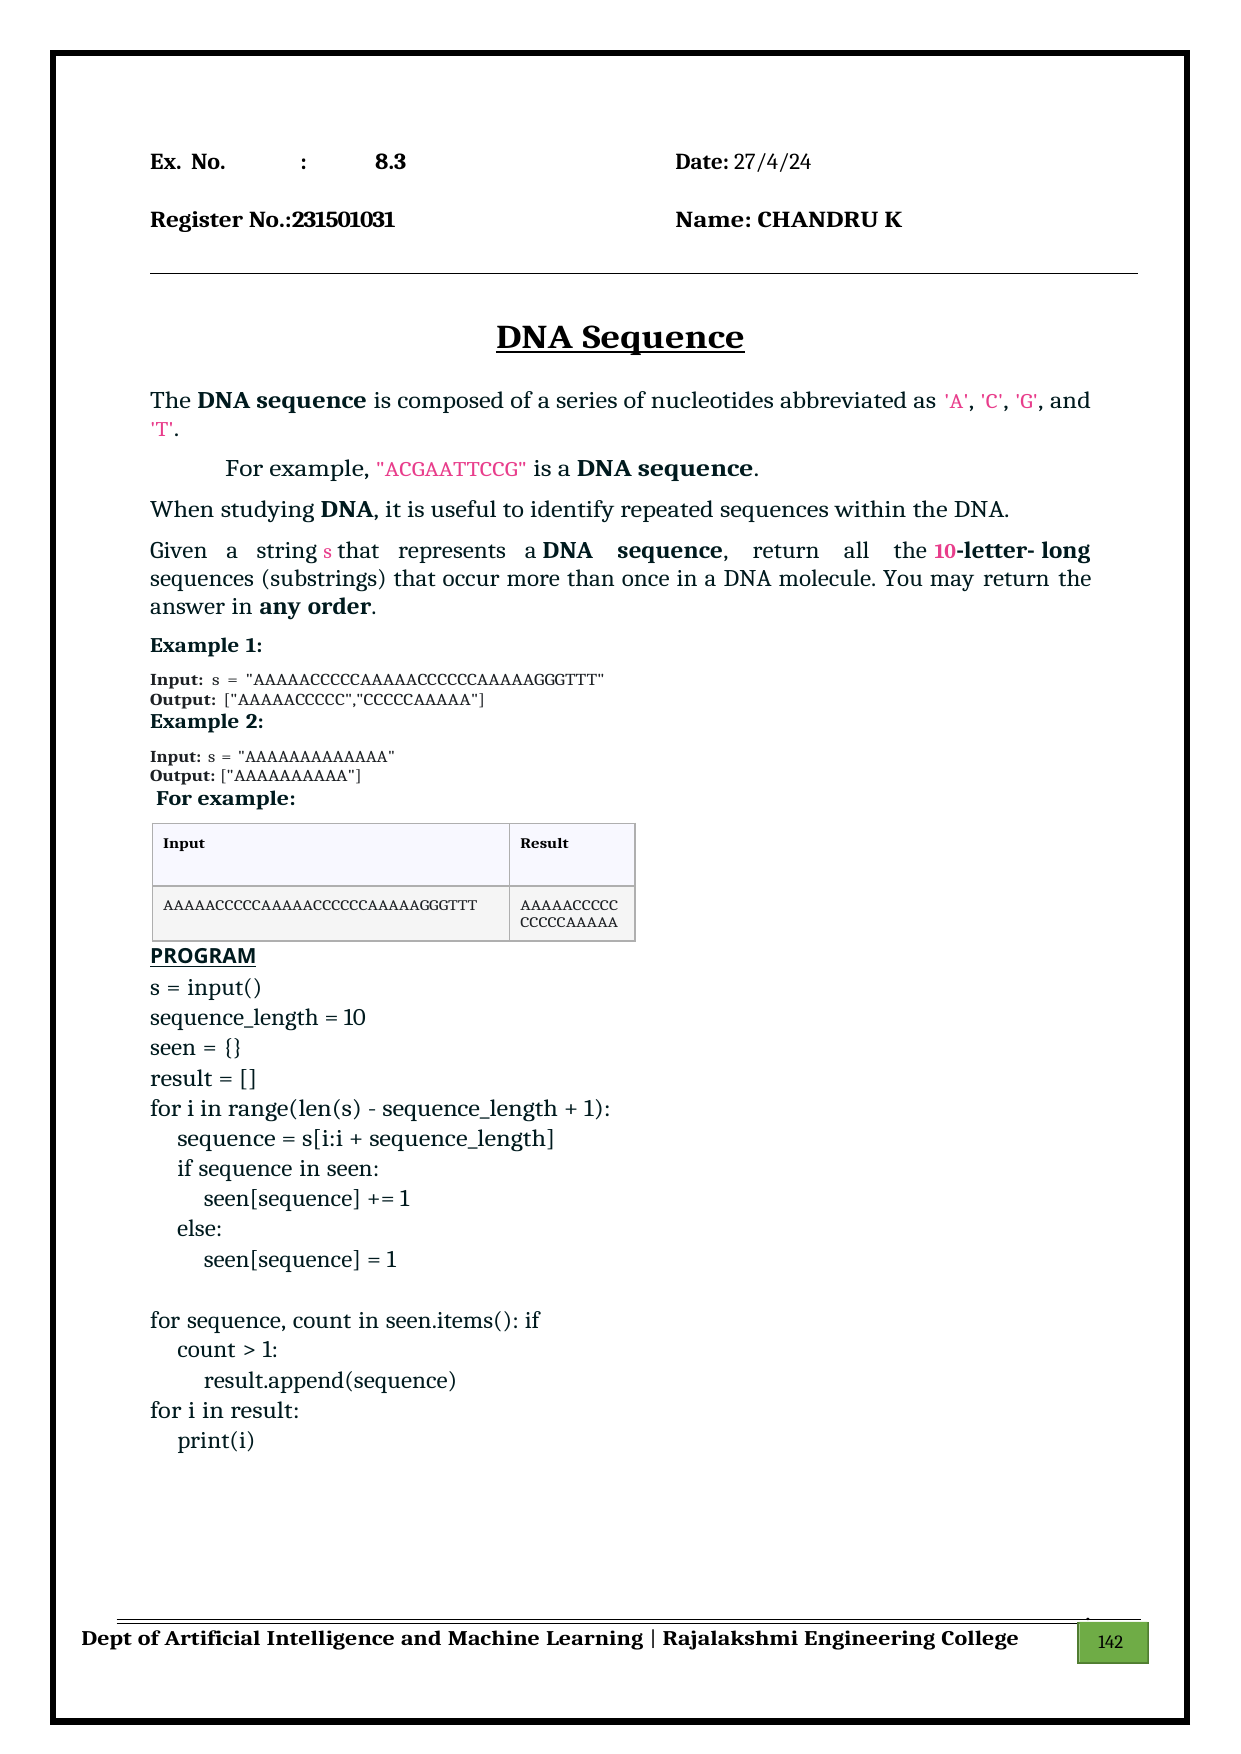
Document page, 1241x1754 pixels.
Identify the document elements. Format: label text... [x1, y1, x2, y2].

text Input: s = "AAAAACCCCCAAAAACCCCCCAAAAAGGGTTT" [150, 671, 1138, 690]
text When studying DNA, it is useful to identify repeated sequences within the DNA. [150, 496, 1138, 523]
table_header Input [153, 824, 509, 885]
text print(i) [177, 1427, 1138, 1454]
text for sequence, count in seen.items(): if count > 1: [150, 1307, 540, 1364]
text for i in range(len(s) - sequence_length + 1): sequence = s[i:i + sequence_length] [150, 1095, 624, 1152]
text Ex. No. : 8.3 Date: 27/4/24 [150, 149, 1138, 175]
text seen[sequence] = 1 [203, 1246, 1138, 1273]
text if sequence in seen: seen[sequence] += 1 [177, 1155, 530, 1213]
text s = input() sequence_length = 10 seen = {} [150, 973, 398, 1062]
text Register No.:231501031 Name: CHANDRU K [150, 206, 1138, 233]
subtitle DNA Sequence [204, 319, 1036, 357]
text Output: ["AAAAAAAAAA"] [150, 767, 1138, 786]
text else: [177, 1215, 1138, 1243]
text Output: ["AAAAACCCCC","CCCCCAAAAA"] [150, 690, 1138, 709]
text For example: [156, 786, 1138, 810]
text result.append(sequence) for i in result: [150, 1367, 473, 1424]
text Given a string s that represents a DNA sequence, return all the 10-letter- long sequences (substrings) that occur more than once in a DNA molecule. You may return the answer in any order. [150, 536, 1091, 621]
table_cell AAAAACCCCCAAAAACCCCCCAAAAAGGGTTT [153, 887, 509, 940]
text Example 1: [150, 634, 1138, 658]
text result = [] [150, 1064, 1138, 1092]
text Input: s = "AAAAAAAAAAAAA" [150, 747, 1138, 766]
table_header Result [510, 824, 634, 885]
text For example, "ACGAATTCCG" is a DNA sequence. [225, 455, 1138, 483]
text The DNA sequence is composed of a series of nucleotides abbreviated as 'A', 'C', 'G', and 'T'. [150, 386, 1091, 442]
text PROGRAM [150, 942, 1138, 970]
text Example 2: [150, 710, 1138, 734]
table_cell AAAAACCCCC CCCCCAAAAA [510, 887, 634, 940]
